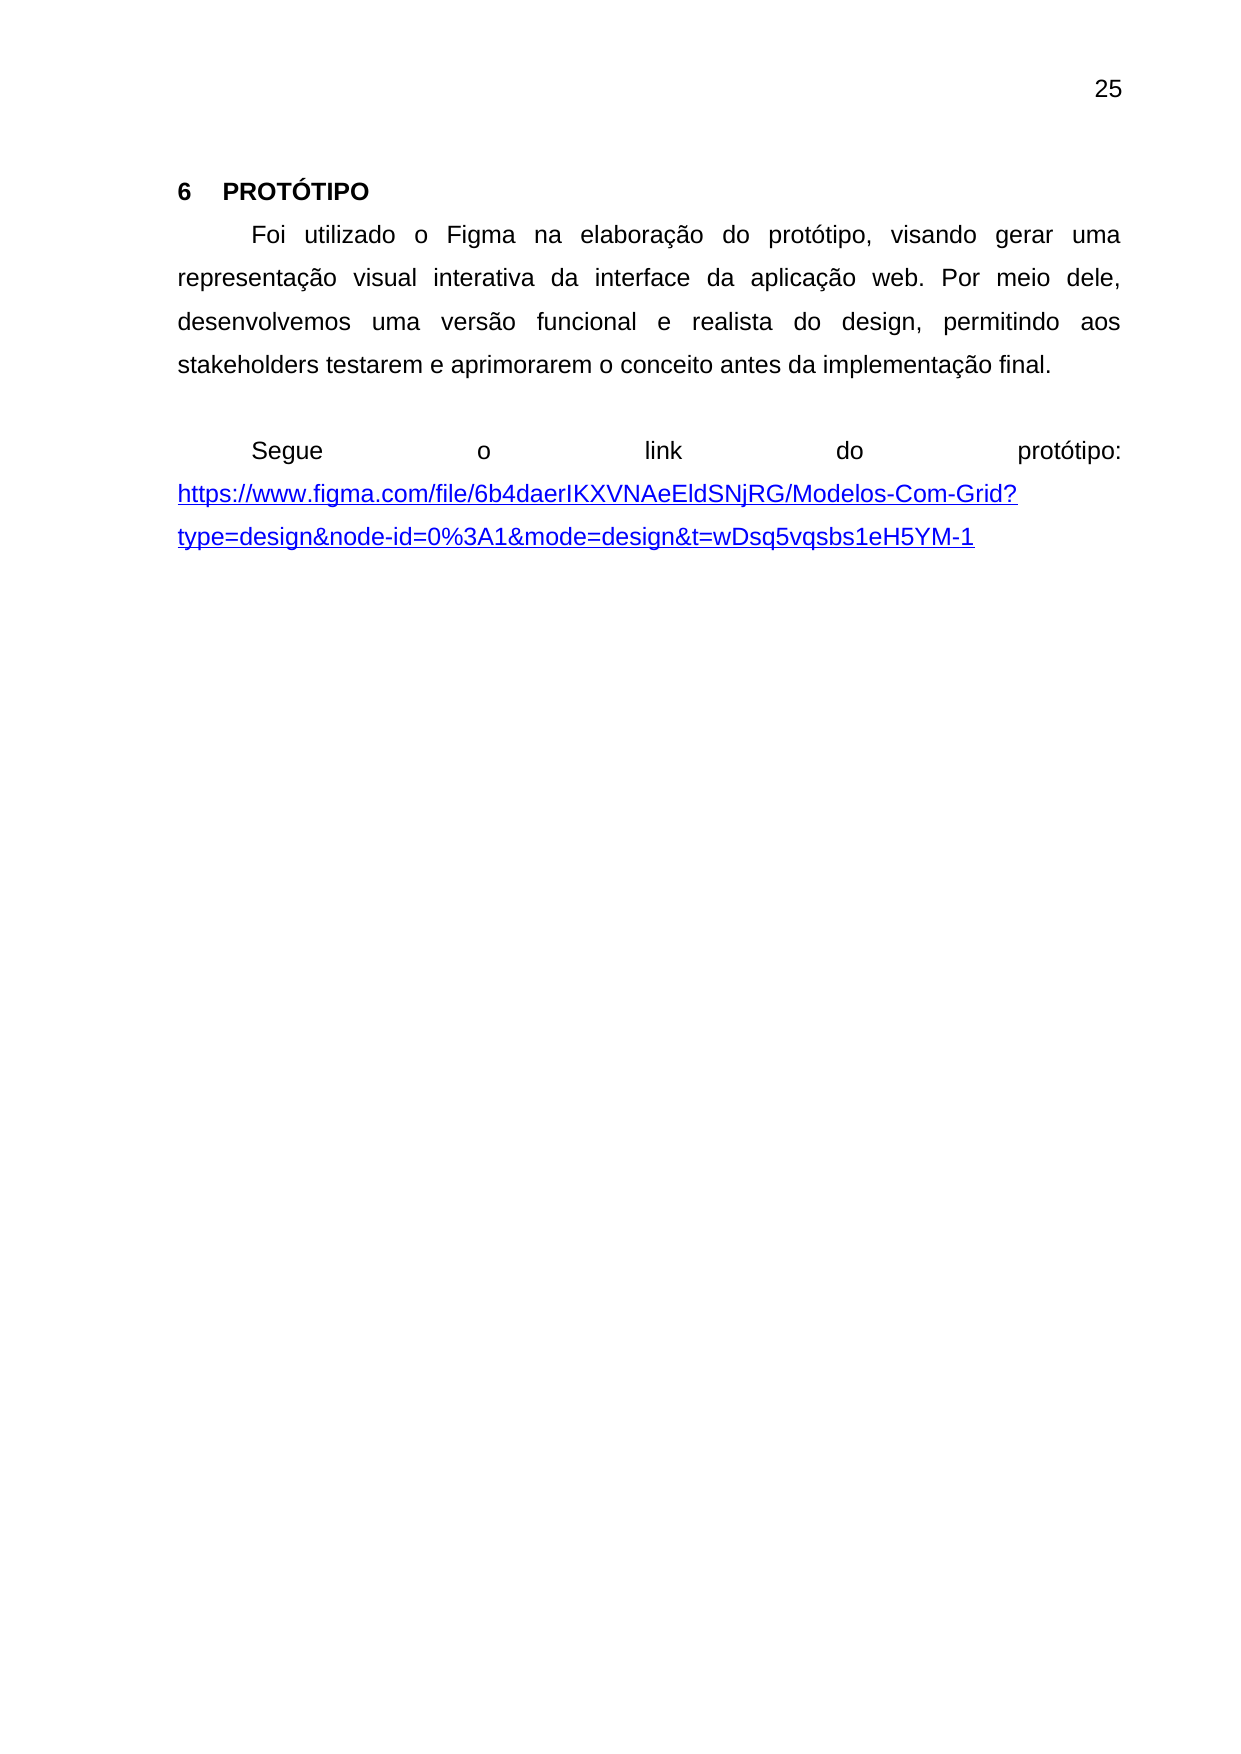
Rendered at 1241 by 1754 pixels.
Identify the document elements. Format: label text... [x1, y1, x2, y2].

subtitle PROTÓTIPO [177, 177, 1122, 206]
text Foi utilizado o Figma na elaboração do protótipo, visando gerar uma representação visual interativa da interface da aplicação web. Por meio dele, desenvolvemos uma versão funcional e realista do design, permitindo aos stakeholders testarem e aprimorarem o conceito antes da implementação final. [177, 220, 1122, 378]
text Segue o link do protótipo: https://www.figma.com/file/6b4daerIKXVNAeEldSNjRG/Modelos-Com-Grid?type=design&node-id=0%3A1&mode=design&t=wDsq5vqsbs1eH5YM-1 [177, 436, 1122, 551]
